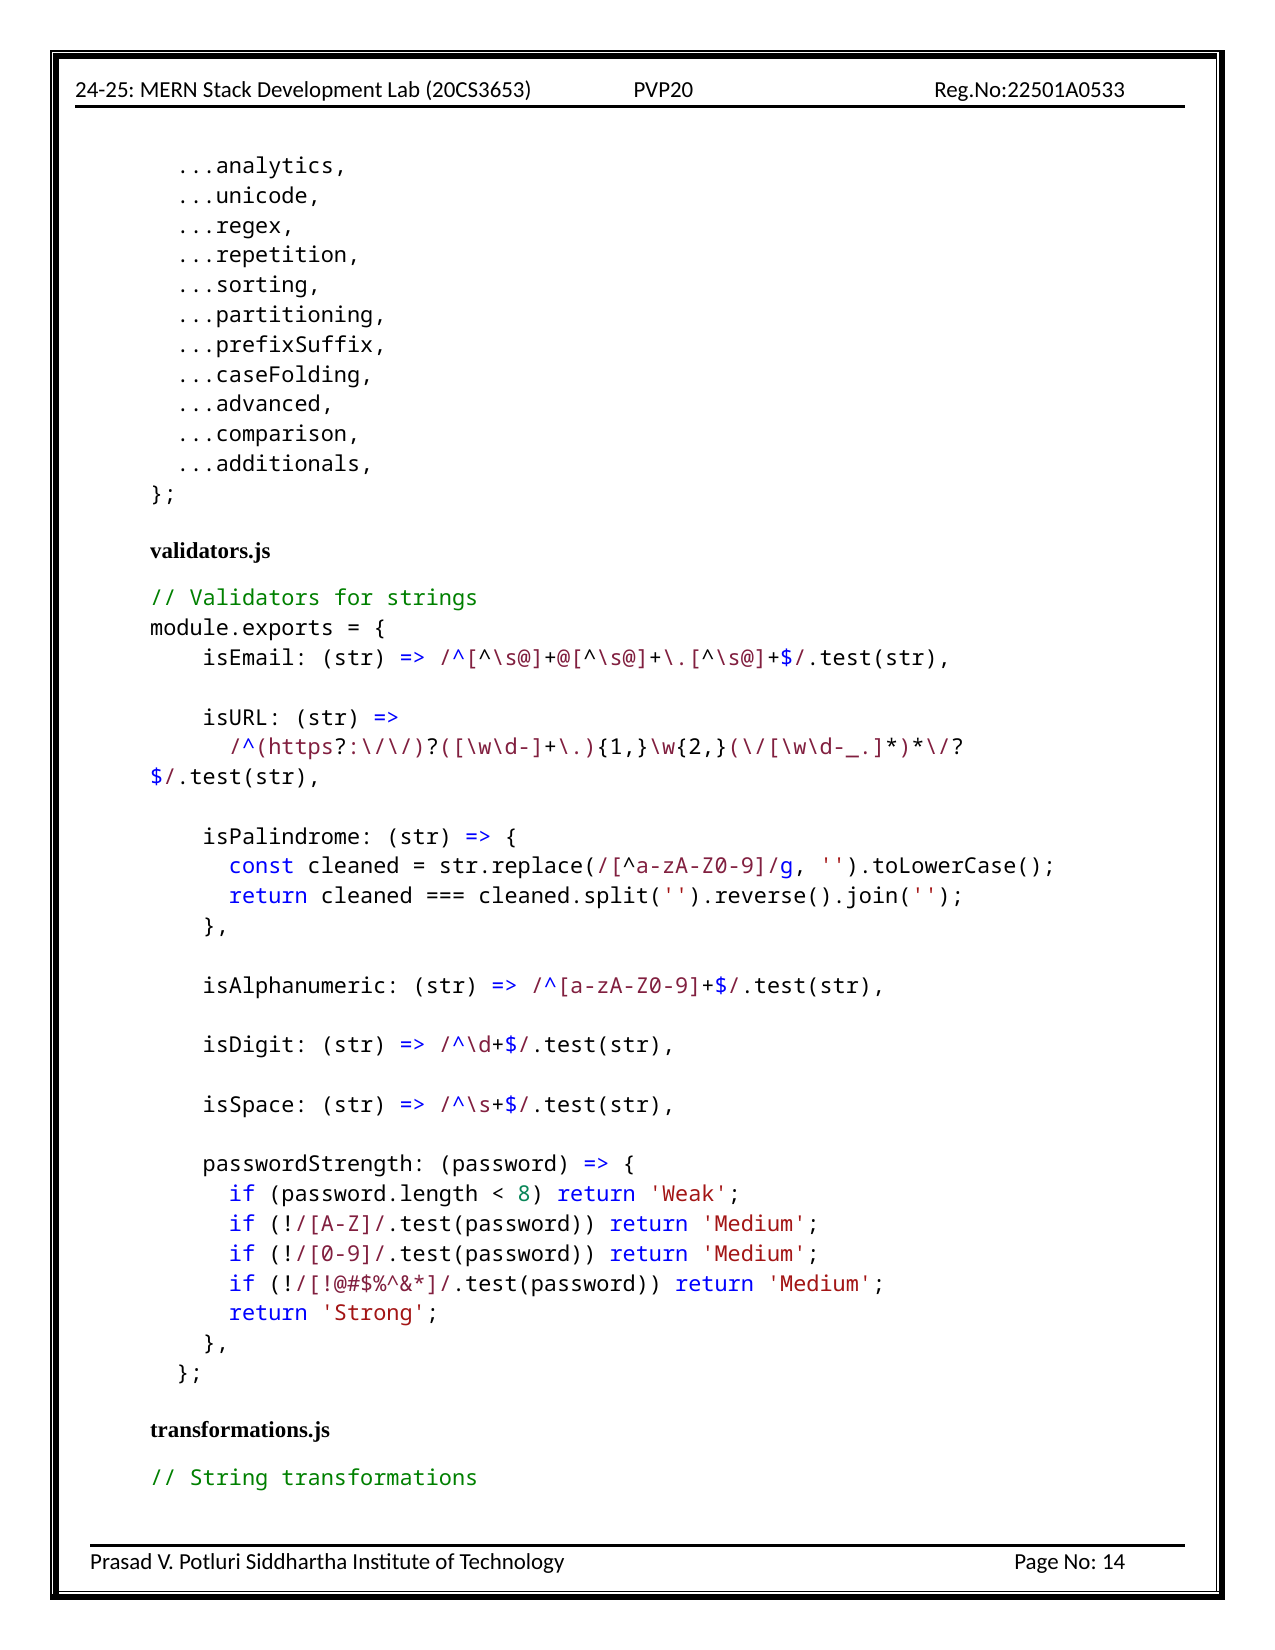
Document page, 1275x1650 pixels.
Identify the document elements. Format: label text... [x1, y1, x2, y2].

text transformations.js [150, 1417, 1125, 1443]
text /^(https?:\/\/)?([\w\d-]+\.){1,}\w{2,}(\/[\w\d-_.]*)*\/?$/.test(str), [150, 731, 1125, 791]
text ...additionals, [150, 448, 1125, 478]
text return cleaned === cleaned.split('').reverse().join(''); [150, 880, 1125, 910]
text ...unicode, [150, 180, 1125, 209]
text ...comparison, [150, 418, 1125, 448]
text ...prefixSuffix, [150, 329, 1125, 358]
text if (!/[A-Z]/.test(password)) return 'Medium'; [150, 1208, 1125, 1238]
text }; [150, 1357, 1125, 1387]
text const cleaned = str.replace(/[^a-zA-Z0-9]/g, '').toLowerCase(); [150, 851, 1125, 880]
text isAlphanumeric: (str) => /^[a-zA-Z0-9]+$/.test(str), [150, 970, 1125, 999]
text module.exports = { [150, 612, 1125, 642]
text return 'Strong'; [150, 1297, 1125, 1327]
text }; [150, 478, 1125, 507]
text isDigit: (str) => /^\d+$/.test(str), [150, 1029, 1125, 1059]
text isSpace: (str) => /^\s+$/.test(str), [150, 1089, 1125, 1119]
text ...sorting, [150, 269, 1125, 299]
text ...caseFolding, [150, 358, 1125, 388]
text // Validators for strings [150, 582, 1125, 612]
text }, [150, 910, 1125, 940]
text // String transformations [150, 1462, 1125, 1491]
text }, [150, 1327, 1125, 1357]
text ...regex, [150, 209, 1125, 239]
text validators.js [150, 537, 1125, 564]
text isPalindrome: (str) => { [150, 821, 1125, 851]
text isURL: (str) => [150, 702, 1125, 731]
text ...repetition, [150, 239, 1125, 269]
text ...analytics, [150, 150, 1125, 180]
text ...partitioning, [150, 299, 1125, 329]
text if (!/[0-9]/.test(password)) return 'Medium'; [150, 1238, 1125, 1268]
text if (password.length < 8) return 'Weak'; [150, 1178, 1125, 1208]
text isEmail: (str) => /^[^\s@]+@[^\s@]+\.[^\s@]+$/.test(str), [150, 642, 1125, 672]
text passwordStrength: (password) => { [150, 1148, 1125, 1178]
text if (!/[!@#$%^&*]/.test(password)) return 'Medium'; [150, 1268, 1125, 1297]
text ...advanced, [150, 388, 1125, 418]
